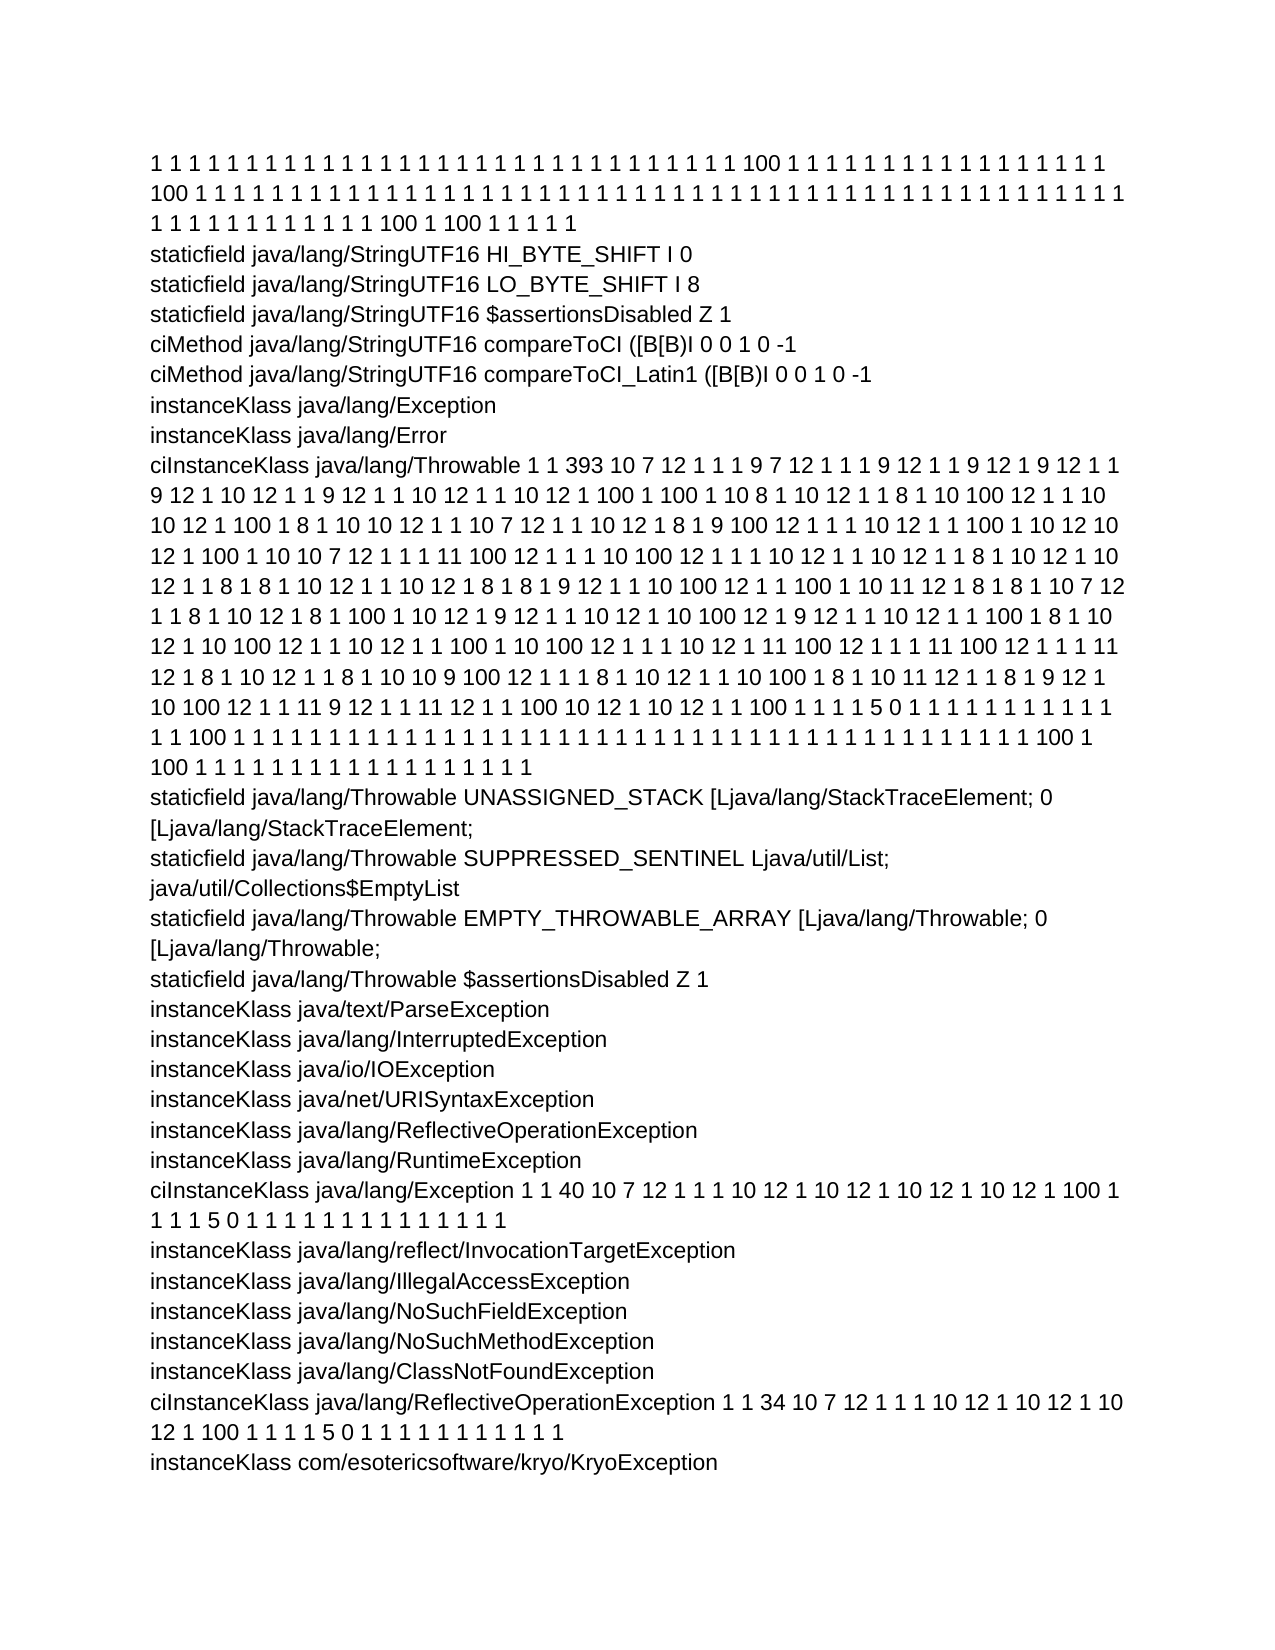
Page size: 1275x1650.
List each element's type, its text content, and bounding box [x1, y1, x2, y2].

text instanceKlass java/lang/NoSuchFieldException [150, 1298, 1125, 1324]
text staticfield java/lang/StringUTF16 HI_BYTE_SHIFT I 0 [150, 241, 1125, 267]
text instanceKlass java/text/ParseException [150, 996, 1125, 1022]
text ciInstanceKlass java/lang/Exception 1 1 40 10 7 12 1 1 1 10 12 1 10 12 1 10 12 1 10 12 1 100 1 1 1 1 5 0 1 1 1 1 1 1 1 1 1 1 1 1 1 1 [150, 1177, 1125, 1234]
text staticfield java/lang/Throwable SUPPRESSED_SENTINEL Ljava/util/List; java/util/Collections$EmptyList [150, 845, 1125, 901]
text instanceKlass java/lang/IllegalAccessException [150, 1268, 1125, 1294]
text instanceKlass java/net/URISyntaxException [150, 1086, 1125, 1113]
text instanceKlass com/esotericsoftware/kryo/KryoException [150, 1449, 1125, 1475]
text ciMethod java/lang/StringUTF16 compareToCI ([B[B)I 0 0 1 0 -1 [150, 331, 1125, 358]
text instanceKlass java/lang/reflect/InvocationTargetException [150, 1237, 1125, 1264]
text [150, 150, 1125, 237]
text instanceKlass java/lang/InterruptedException [150, 1026, 1125, 1052]
text ciInstanceKlass java/lang/Throwable 1 1 393 10 7 12 1 1 1 9 7 12 1 1 1 9 12 1 1 9 12 1 9 12 1 1 9 12 1 10 12 1 1 9 12 1 1 10 12 1 1 10 12 1 100 1 100 1 10 8 1 10 12 1 1 8 1 10 100 12 1 1 10 10 12 1 100 1 8 1 10 10 12 1 1 10 7 12 1 1 10 12 1 8 1 9 100 12 1 1 1 10 12 1 1 100 1 10 12 10 12 1 100 1 10 10 7 12 1 1 1 11 100 12 1 1 1 10 100 12 1 1 1 10 12 1 1 10 12 1 1 8 1 10 12 1 10 12 1 1 8 1 8 1 10 12 1 1 10 12 1 8 1 8 1 9 12 1 1 10 100 12 1 1 100 1 10 11 12 1 8 1 8 1 10 7 12 1 1 8 1 10 12 1 8 1 100 1 10 12 1 9 12 1 1 10 12 1 10 100 12 1 9 12 1 1 10 12 1 1 100 1 8 1 10 12 1 10 100 12 1 1 10 12 1 1 100 1 10 100 12 1 1 1 10 12 1 11 100 12 1 1 1 11 100 12 1 1 1 11 12 1 8 1 10 12 1 1 8 1 10 10 9 100 12 1 1 1 8 1 10 12 1 1 10 100 1 8 1 10 11 12 1 1 8 1 9 12 1 10 100 12 1 1 11 9 12 1 1 11 12 1 1 100 10 12 1 10 12 1 1 100 1 1 1 1 5 0 1 1 1 1 1 1 1 1 1 1 1 1 1 100 1 1 1 1 1 1 1 1 1 1 1 1 1 1 1 1 1 1 1 1 1 1 1 1 1 1 1 1 1 1 1 1 1 1 1 1 1 1 1 1 1 1 100 1 100 1 1 1 1 1 1 1 1 1 1 1 1 1 1 1 1 1 1 [150, 452, 1125, 781]
text instanceKlass java/lang/ReflectiveOperationException [150, 1117, 1125, 1143]
text instanceKlass java/lang/ClassNotFoundException [150, 1358, 1125, 1385]
text ciInstanceKlass java/lang/ReflectiveOperationException 1 1 34 10 7 12 1 1 1 10 12 1 10 12 1 10 12 1 100 1 1 1 1 5 0 1 1 1 1 1 1 1 1 1 1 1 [150, 1388, 1125, 1445]
text staticfield java/lang/StringUTF16 LO_BYTE_SHIFT I 8 [150, 271, 1125, 297]
text instanceKlass java/lang/Error [150, 422, 1125, 448]
text instanceKlass java/lang/NoSuchMethodException [150, 1328, 1125, 1354]
text instanceKlass java/lang/Exception [150, 392, 1125, 418]
text instanceKlass java/lang/RuntimeException [150, 1147, 1125, 1173]
text ciMethod java/lang/StringUTF16 compareToCI_Latin1 ([B[B)I 0 0 1 0 -1 [150, 361, 1125, 388]
text instanceKlass java/io/IOException [150, 1056, 1125, 1083]
text staticfield java/lang/Throwable $assertionsDisabled Z 1 [150, 966, 1125, 992]
text staticfield java/lang/StringUTF16 $assertionsDisabled Z 1 [150, 301, 1125, 327]
text staticfield java/lang/Throwable EMPTY_THROWABLE_ARRAY [Ljava/lang/Throwable; 0 [Ljava/lang/Throwable; [150, 905, 1125, 962]
text staticfield java/lang/Throwable UNASSIGNED_STACK [Ljava/lang/StackTraceElement; 0 [Ljava/lang/StackTraceElement; [150, 784, 1125, 841]
